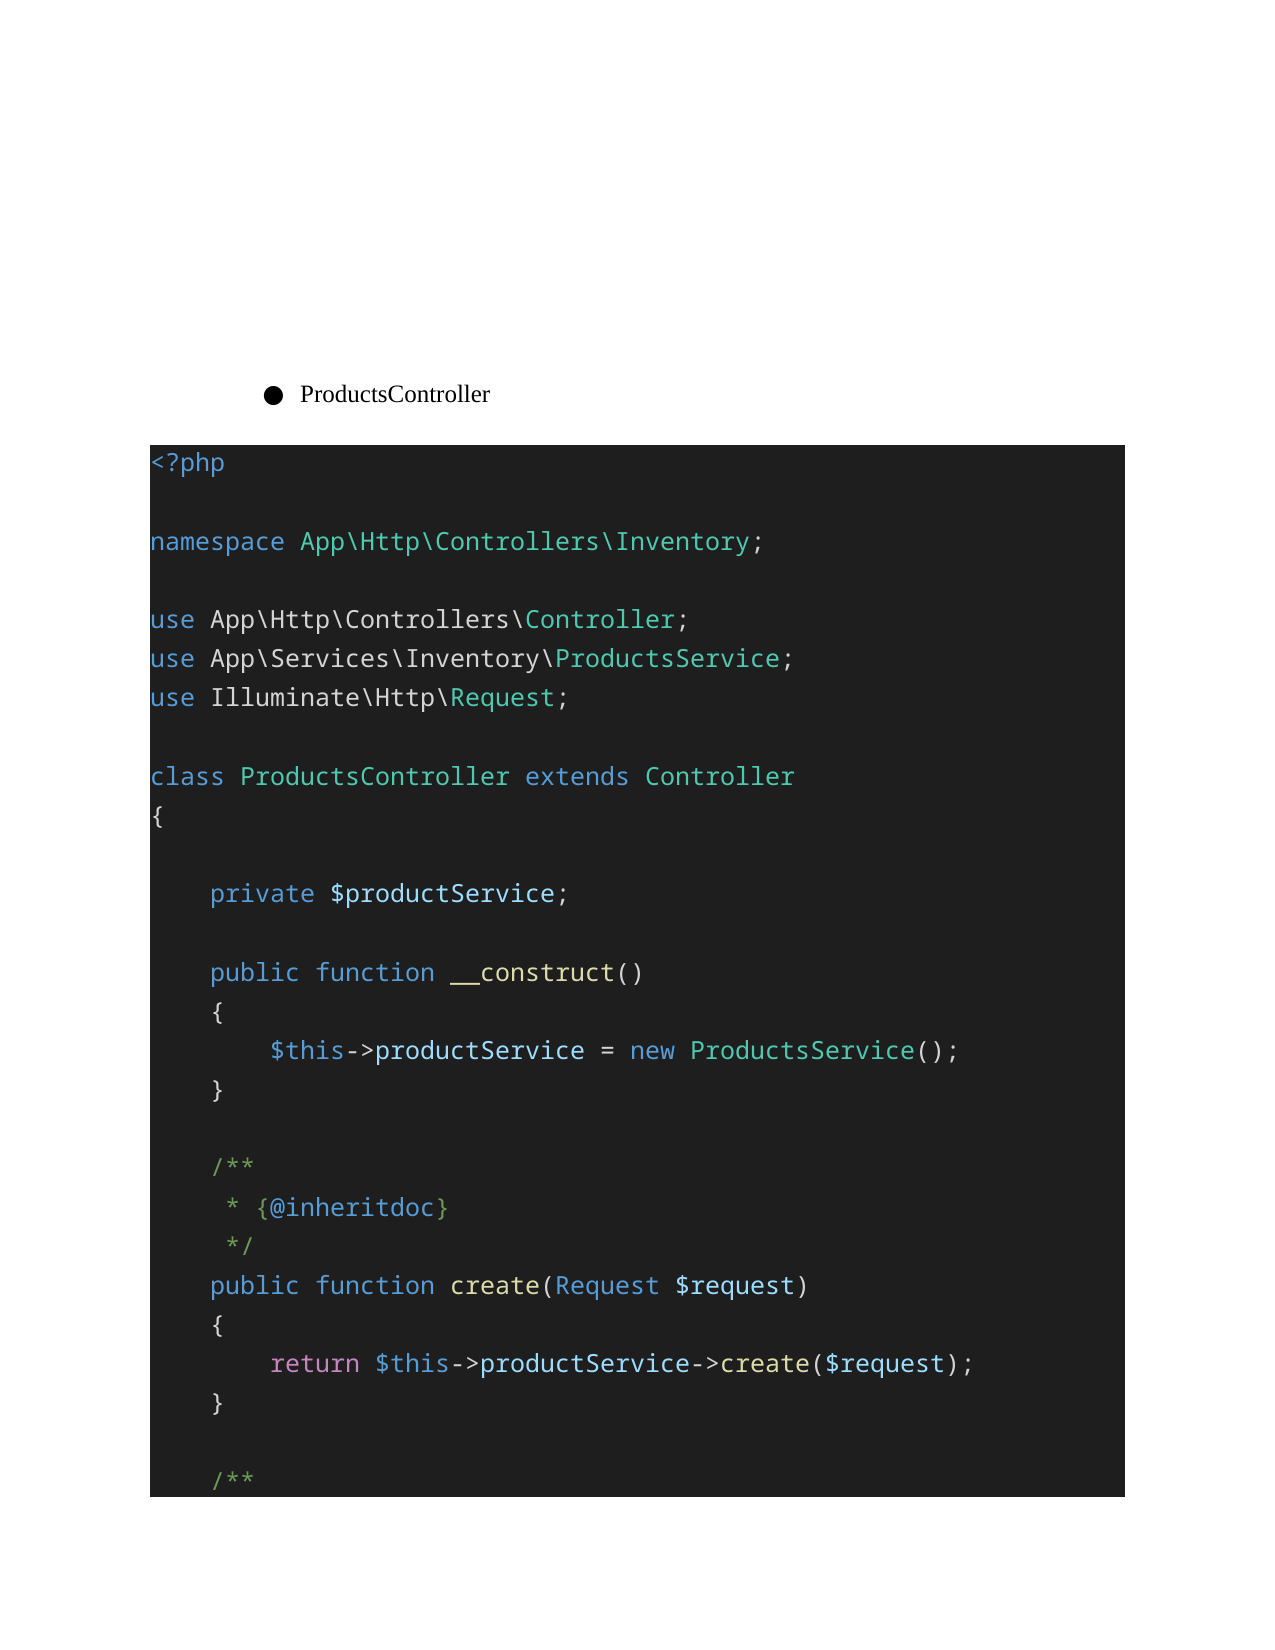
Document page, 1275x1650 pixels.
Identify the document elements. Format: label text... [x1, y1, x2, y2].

text /** [150, 1463, 1125, 1497]
text $this->productService = new ProductsService(); [150, 1033, 1125, 1067]
text use Illuminate\Http\Request; [150, 680, 1125, 714]
text /** [150, 1150, 1125, 1184]
text { [150, 1307, 1125, 1341]
text { [150, 798, 1125, 832]
text } [150, 1385, 1125, 1419]
text public function __construct() [150, 954, 1125, 988]
text use App\Services\Inventory\ProductsService; [150, 641, 1125, 675]
text * {@inheritdoc} [150, 1189, 1125, 1223]
text */ [150, 1228, 1125, 1262]
text private $productService; [150, 876, 1125, 910]
text use App\Http\Controllers\Controller; [150, 602, 1125, 636]
text class ProductsController extends Controller [150, 758, 1125, 792]
text } [150, 1072, 1125, 1106]
text <?php [150, 445, 1125, 479]
text namespace App\Http\Controllers\Inventory; [150, 523, 1125, 557]
text return $this->productService->create($request); [150, 1346, 1125, 1380]
list ProductsController [262, 365, 1125, 417]
text { [150, 993, 1125, 1027]
text public function create(Request $request) [150, 1268, 1125, 1302]
